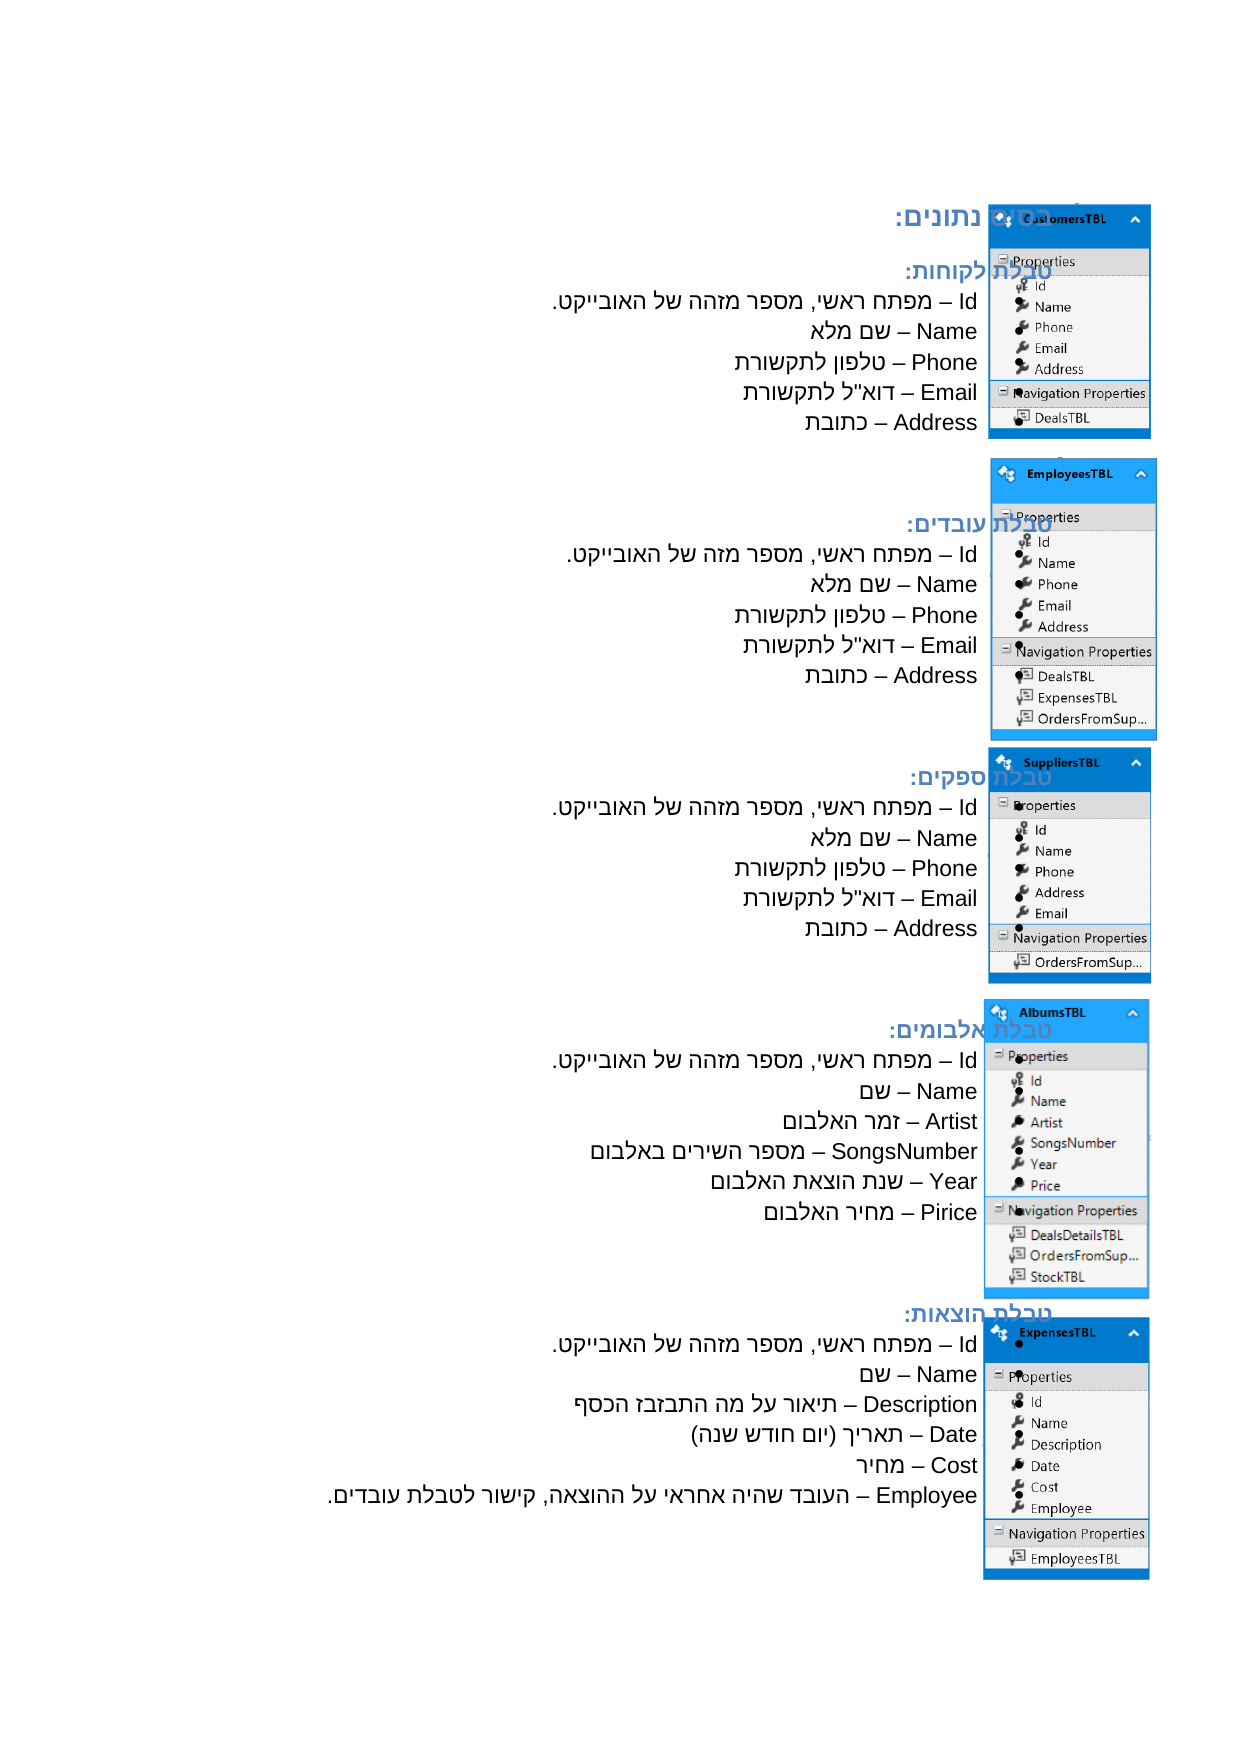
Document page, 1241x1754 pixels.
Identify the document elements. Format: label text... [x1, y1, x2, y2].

list Id – מפתח ראשי, מספר מזהה של האובייקט. [187, 1047, 1015, 1074]
picture [987, 203, 1152, 439]
list Address – כתובת [187, 915, 1015, 941]
list Address – כתובת [187, 409, 1015, 435]
picture [982, 1317, 1150, 1580]
list Id – מפתח ראשי, מספר מזה של האובייקט. [187, 541, 1015, 567]
picture [989, 457, 1158, 741]
subtitle טבלת לקוחות: [187, 258, 1053, 284]
list Phone – טלפון לתקשורת [187, 348, 1015, 375]
list Address – כתובת [187, 662, 1015, 688]
list SongsNumber – מספר השירים באלבום [187, 1138, 1015, 1164]
list Description – תיאור על מה התבזבז הכסף [187, 1391, 1015, 1417]
list Employee – העובד שהיה אחראי על ההוצאה, קישור לטבלת עובדים. [187, 1482, 1015, 1508]
subtitle בסיס נתונים: [187, 201, 1053, 232]
list Artist – זמר האלבום [187, 1108, 1015, 1134]
subtitle טבלת עובדים: [187, 511, 1053, 537]
picture [983, 999, 1152, 1301]
list Email – דוא"ל לתקשורת [187, 379, 1015, 405]
list Pirice – מחיר האלבום [187, 1198, 1015, 1225]
subtitle טבלת ספקים: [187, 764, 1053, 790]
list Email – דוא"ל לתקשורת [187, 885, 1015, 911]
list Name – שם מלא [187, 824, 1015, 851]
picture [987, 747, 1152, 984]
list Phone – טלפון לתקשורת [187, 855, 1015, 881]
list Cost – מחיר [187, 1452, 1015, 1478]
list Year – שנת הוצאת האלבום [187, 1168, 1015, 1194]
list Id – מפתח ראשי, מספר מזהה של האובייקט. [187, 288, 1015, 314]
list Id – מפתח ראשי, מספר מזהה של האובייקט. [187, 1331, 1015, 1357]
list Name – שם [187, 1078, 1015, 1104]
list Phone – טלפון לתקשורת [187, 602, 1015, 628]
list Email – דוא"ל לתקשורת [187, 632, 1015, 658]
list Name – שם מלא [187, 571, 1015, 598]
list Name – שם [187, 1361, 1015, 1387]
list Name – שם מלא [187, 318, 1015, 344]
list Id – מפתח ראשי, מספר מזהה של האובייקט. [187, 794, 1015, 821]
subtitle טבלת אלבומים: [187, 1017, 1053, 1043]
subtitle טבלת הוצאות: [187, 1301, 1053, 1327]
list Date – תאריך (יום חודש שנה) [187, 1421, 1015, 1448]
